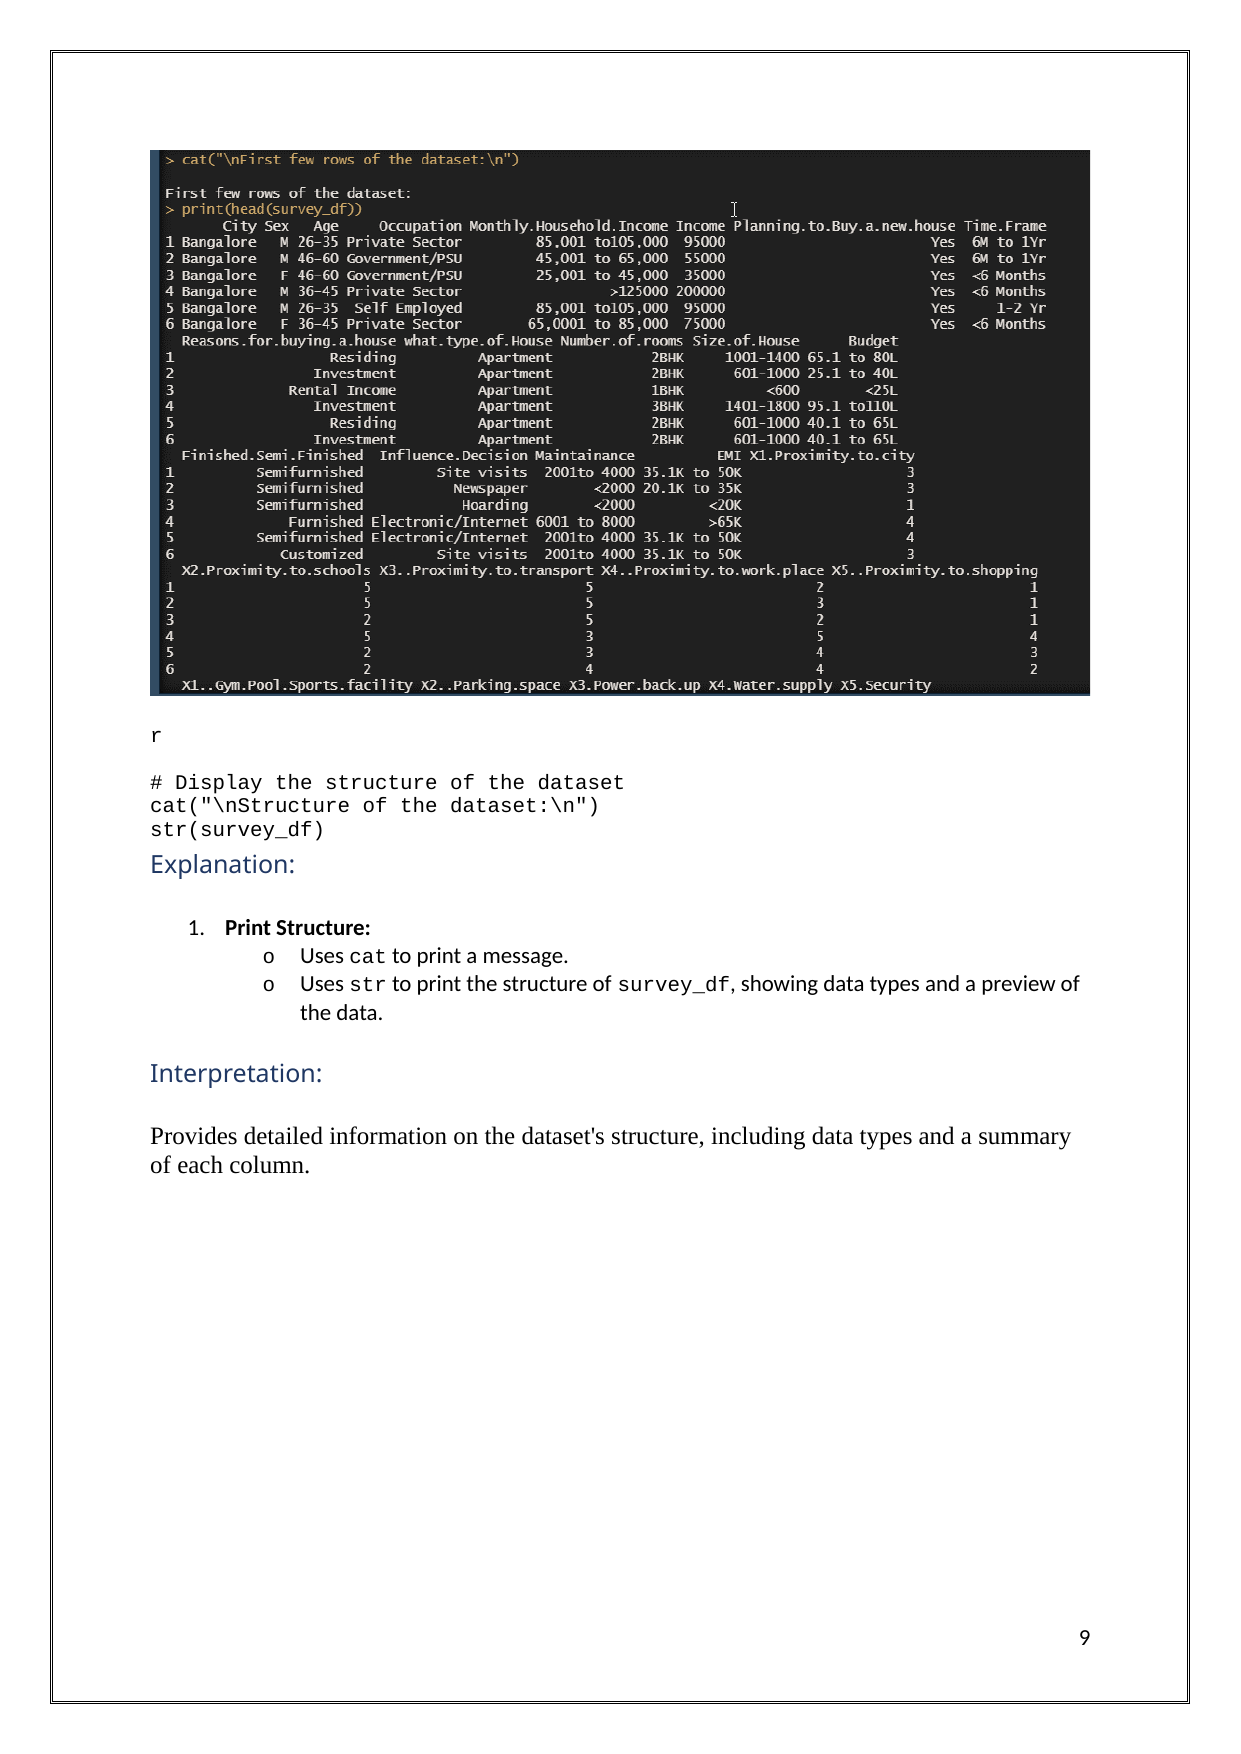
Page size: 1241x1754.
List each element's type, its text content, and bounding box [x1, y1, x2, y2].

text r [150, 724, 1090, 748]
text # Display the structure of the dataset [150, 772, 1090, 796]
list Uses cat to print a message. [262, 941, 1090, 969]
subtitle Interpretation: [150, 1055, 1090, 1089]
subtitle Explanation: [150, 847, 1090, 881]
picture [150, 150, 1091, 696]
text cat("\nStructure of the dataset:\n") [150, 796, 1090, 819]
list Uses str to print the structure of survey_df, showing data types and a preview of the data. [262, 969, 1090, 1026]
text Provides detailed information on the dataset's structure, including data types and a summary of each column. [150, 1121, 1090, 1179]
list Print Structure: [187, 913, 1090, 941]
text str(survey_df) [150, 819, 1090, 843]
